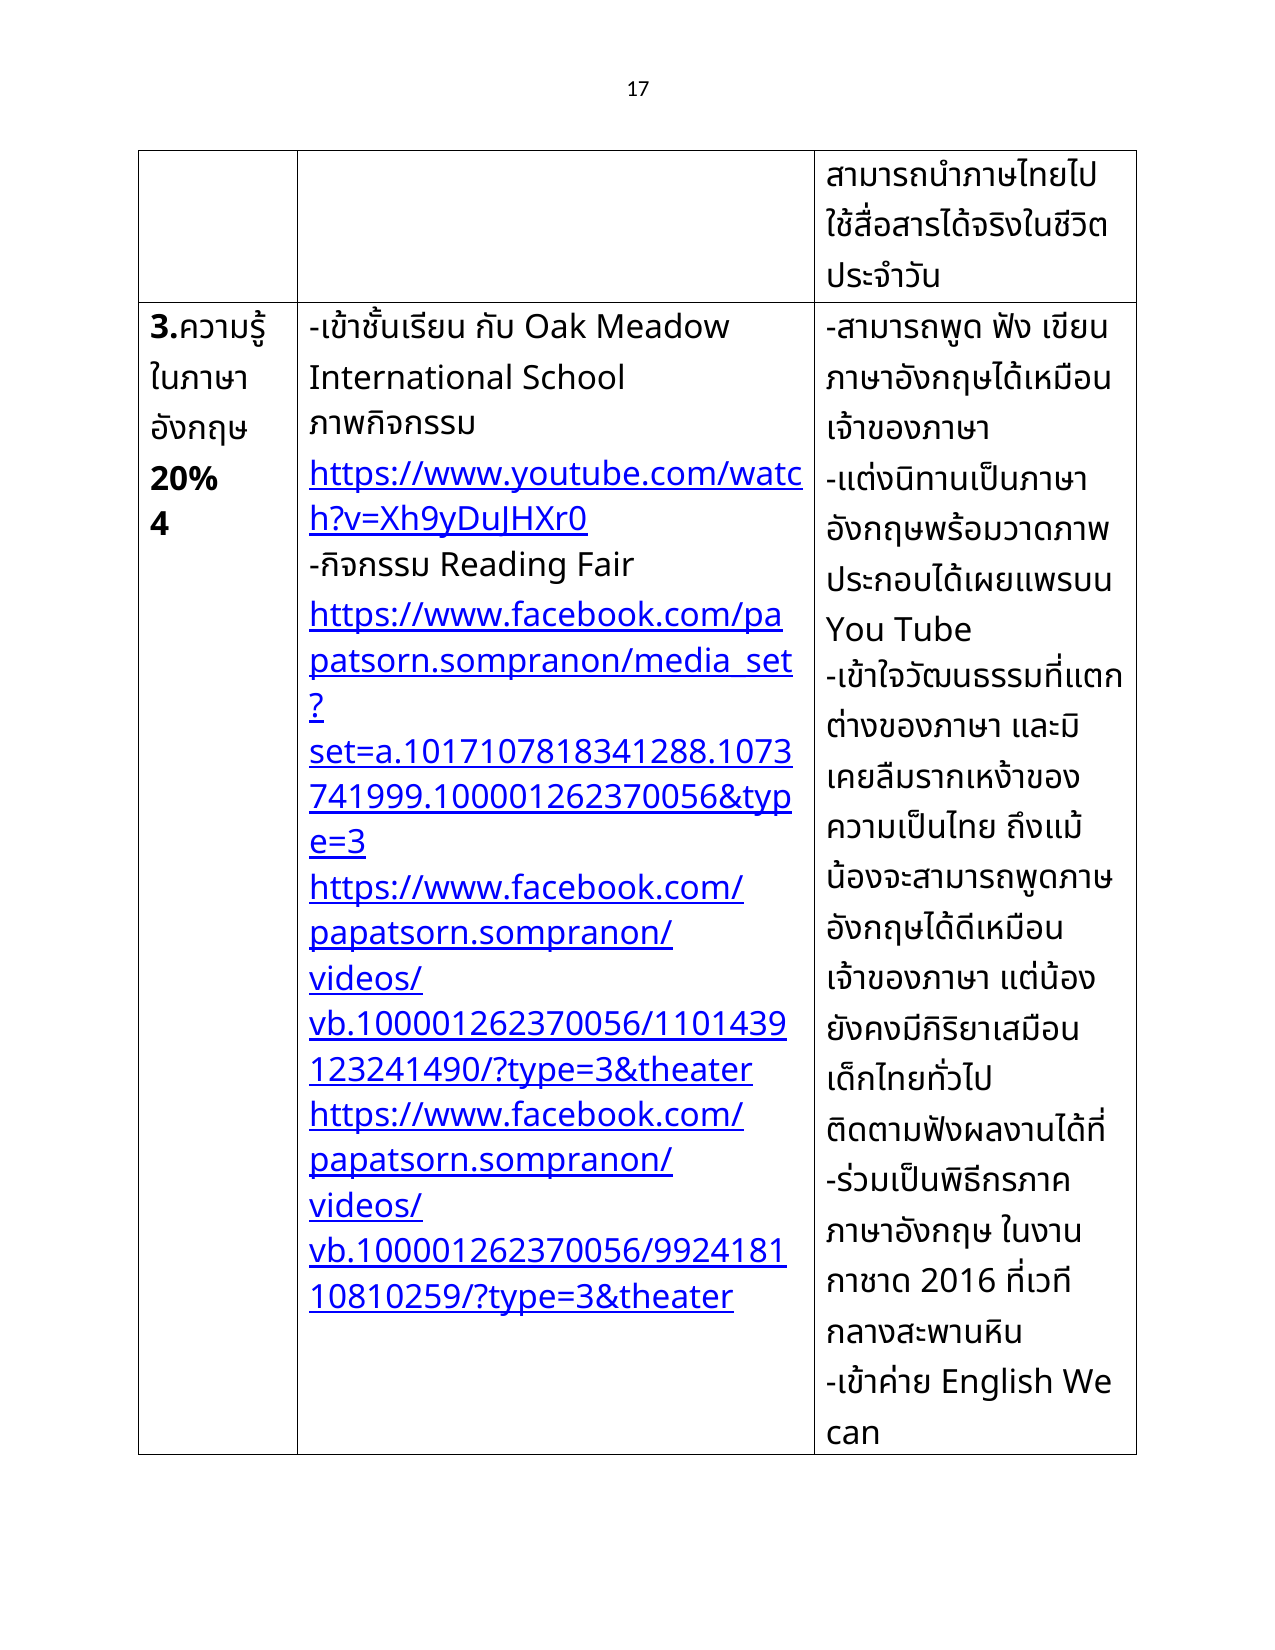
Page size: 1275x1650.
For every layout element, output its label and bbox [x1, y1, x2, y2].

table_cell [815, 303, 1136, 1454]
table_cell [815, 151, 1136, 302]
table_cell [139, 303, 297, 1454]
table_cell [298, 151, 814, 302]
table_cell [139, 151, 297, 302]
table_cell [298, 303, 814, 1454]
